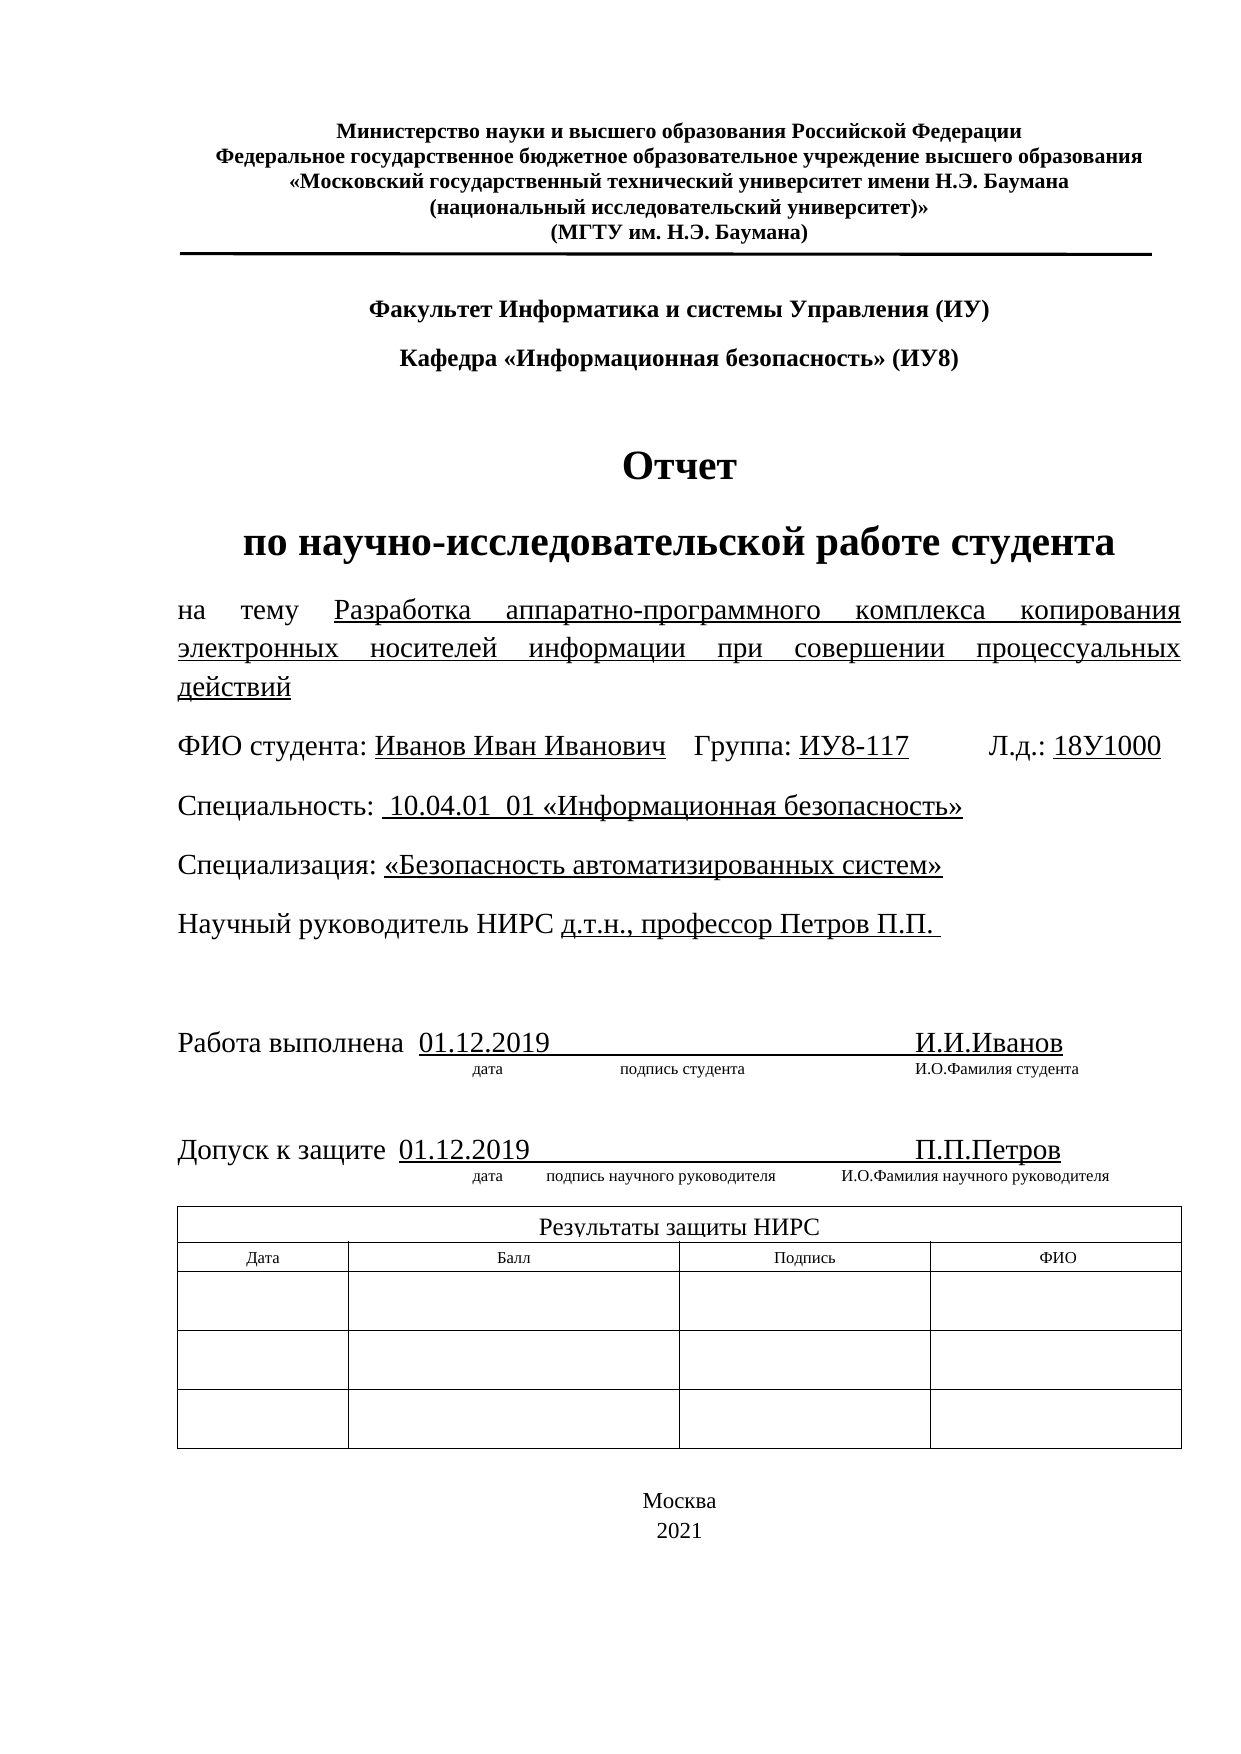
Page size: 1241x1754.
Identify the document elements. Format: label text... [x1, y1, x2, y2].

text Работа выполнена 01.12.2019 И.И.Иванов [177, 1025, 1181, 1059]
list Факультет Информатика и системы Управления (ИУ) [177, 294, 1181, 322]
list Отчет [177, 440, 1181, 488]
table_cell ФИО [931, 1243, 1181, 1271]
table_cell [178, 1331, 348, 1389]
text на тему Разработка аппаратно-программного комплекса копирования электронных носителей информации при совершении процессуальных действий [177, 661, 1181, 703]
text на тему Разработка аппаратно-программного комплекса копирования электронных носителей информации при совершении процессуальных действий [177, 592, 1181, 660]
text дата подпись научного руководителя И.О.Фамилия научного руководителя [177, 1166, 1181, 1185]
text Допуск к защите 01.12.2019 П.П.Петров [177, 1132, 1181, 1166]
text Специальность: 10.04.01_01 «Информационная безопасность» [177, 788, 1181, 821]
table_cell Балл [349, 1243, 679, 1271]
list Специализация: «Безопасность автоматизированных систем» [177, 847, 1181, 881]
table_cell [931, 1272, 1181, 1330]
table_cell Подпись [680, 1243, 930, 1271]
list ФИО студента: Иванов Иван Иванович Группа: ИУ8-117 Л.д.: 18У1000 [177, 728, 1181, 762]
list Москва [177, 1487, 1181, 1513]
table_cell [931, 1390, 1181, 1448]
table_cell [680, 1390, 930, 1448]
table_header Результаты защиты НИРС [178, 1207, 1181, 1241]
table_cell [178, 1390, 348, 1448]
table_cell [178, 1272, 348, 1330]
list Научный руководитель НИРС д.т.н., профессор Петров П.П. [177, 907, 1181, 940]
text 2021 [177, 1517, 1181, 1544]
table_cell [931, 1331, 1181, 1389]
table_cell [349, 1390, 679, 1448]
table_cell [680, 1272, 930, 1330]
text дата подпись студента И.О.Фамилия студента [177, 1059, 1181, 1078]
table_cell [349, 1272, 679, 1330]
table_cell [349, 1331, 679, 1389]
table_cell [680, 1331, 930, 1389]
table_cell Дата [178, 1243, 348, 1271]
text по научно-исследовательской работе студента [177, 516, 1181, 564]
list Кафедра «Информационная безопасность» (ИУ8) [177, 343, 1181, 372]
text Министерство науки и высшего образования Российской Федерации Федеральное государственное бюджетное образовательное учреждение высшего образования «Московский государственный технический университет имени Н.Э. Баумана (национальный исследовательский университет)» (МГТУ им. Н.Э. Баумана) [177, 118, 1181, 244]
